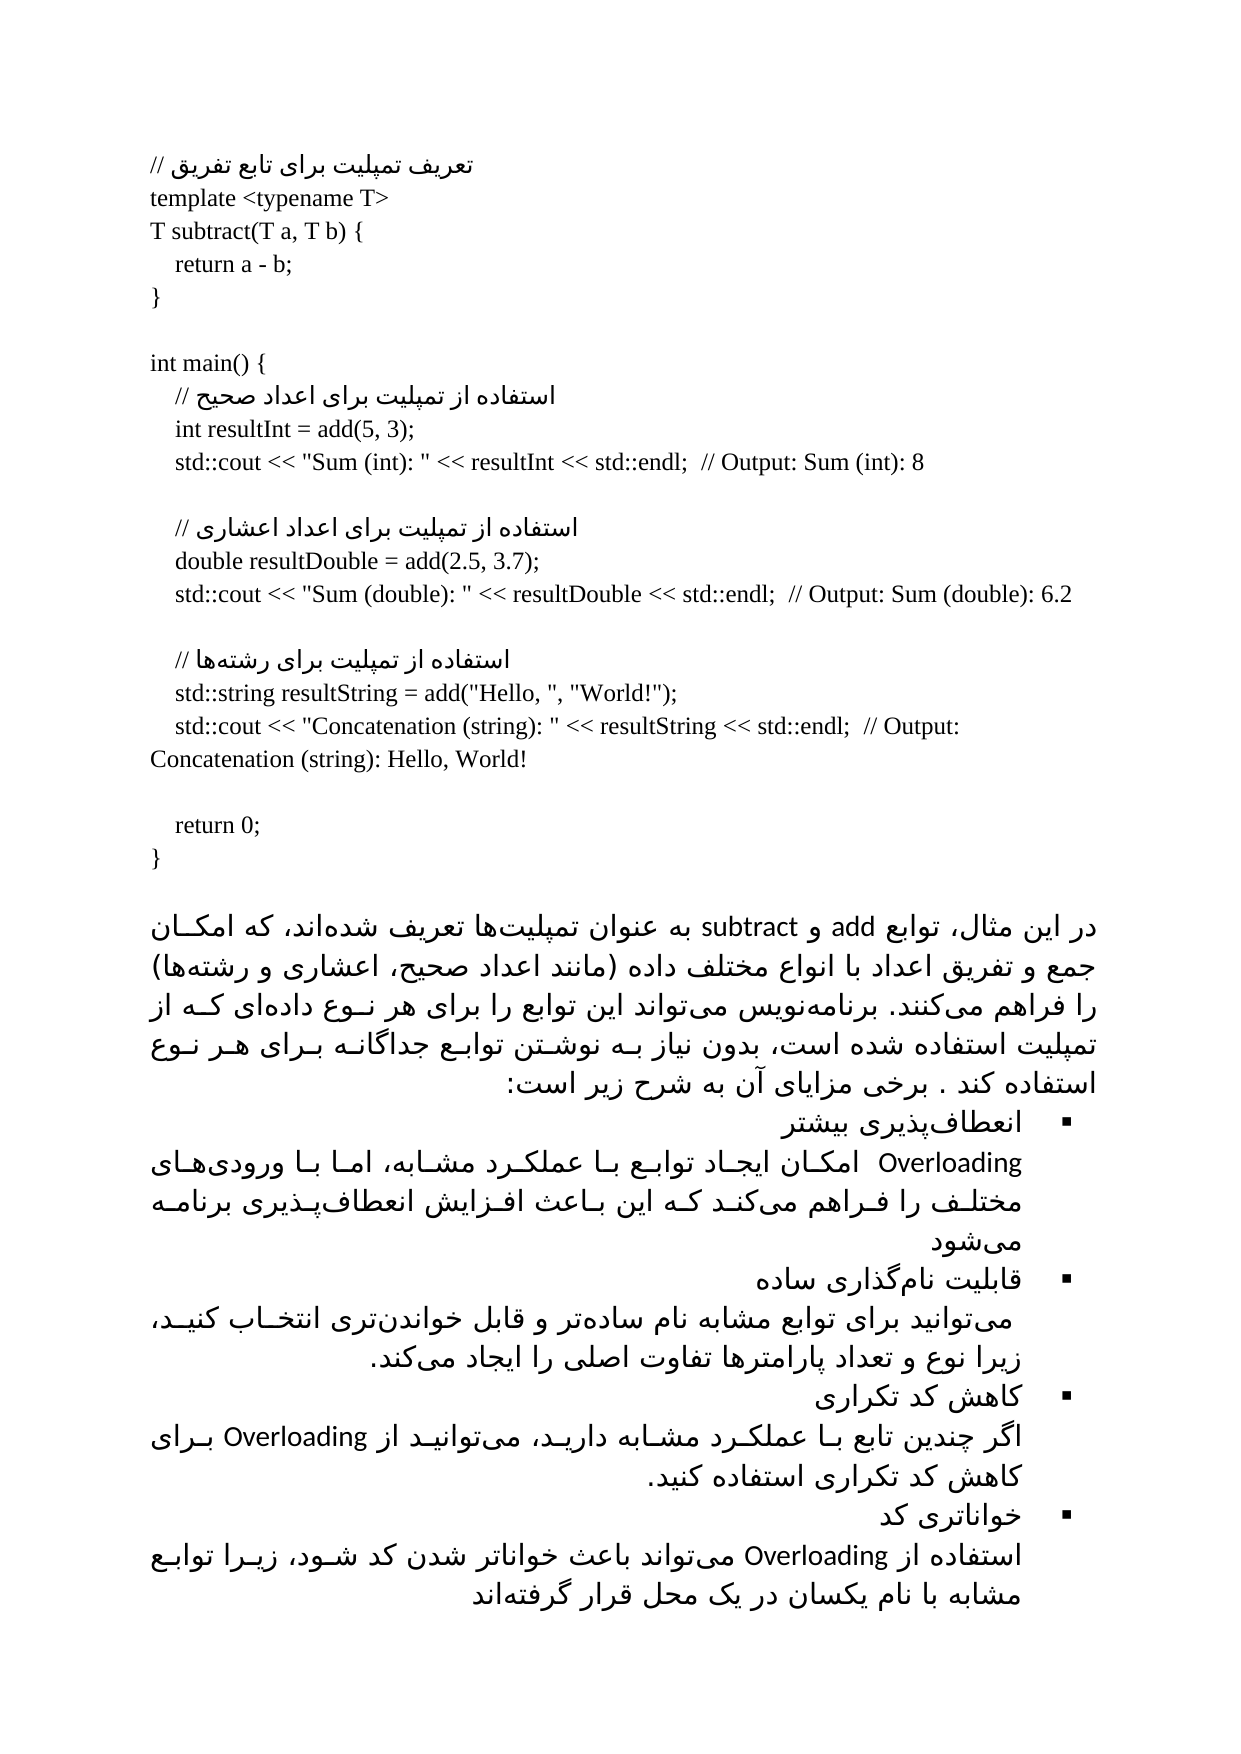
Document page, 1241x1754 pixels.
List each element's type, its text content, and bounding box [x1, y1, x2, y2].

list انعطاف‌پذیری بیشتر [150, 1105, 1060, 1139]
text در این مثال، توابع add و subtract به عنوان تمپلیت‌ها تعریف شده‌اند، که امکان جمع و تفریق اعداد با انواع مختلف داده (مانند اعداد صحیح، اعشاری و رشته‌ها) را فراهم می‌کنند. برنامه‌نویس می‌تواند این توابع را برای هر نوع داده‌ای که از تمپلیت استفاده شده است، بدون نیاز به نوشتن توابع جداگانه برای هر نوع استفاده کند . برخی مزایای آن به شرح زیر است: [150, 908, 1097, 1100]
list خواناتری کد [150, 1498, 1060, 1532]
list کاهش کد تکراری [150, 1379, 1060, 1413]
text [150, 150, 1097, 904]
list اگر چندین تابع با عملکرد مشابه دارید، می‌توانید از Overloading برای کاهش کد تکراری استفاده کنید. [150, 1418, 1022, 1493]
list Overloading امکان ایجاد توابع با عملکرد مشابه، اما با ورودی‌های مختلف را فراهم می‌کند که این باعث افزایش انعطاف‌پذیری برنامه می‌شود [150, 1144, 1022, 1257]
list می‌توانید برای توابع مشابه نام ساده‌تر و قابل خواندن‌تری انتخاب کنید، زیرا نوع و تعداد پارامترها تفاوت اصلی را ایجاد می‌کند. [150, 1301, 1022, 1374]
list قابلیت نام‌گذاری ساده [150, 1262, 1060, 1296]
list استفاده از Overloading می‌تواند باعث خواناتر شدن کد شود، زیرا توابع مشابه با نام یکسان در یک محل قرار گرفته‌اند [150, 1537, 1022, 1611]
